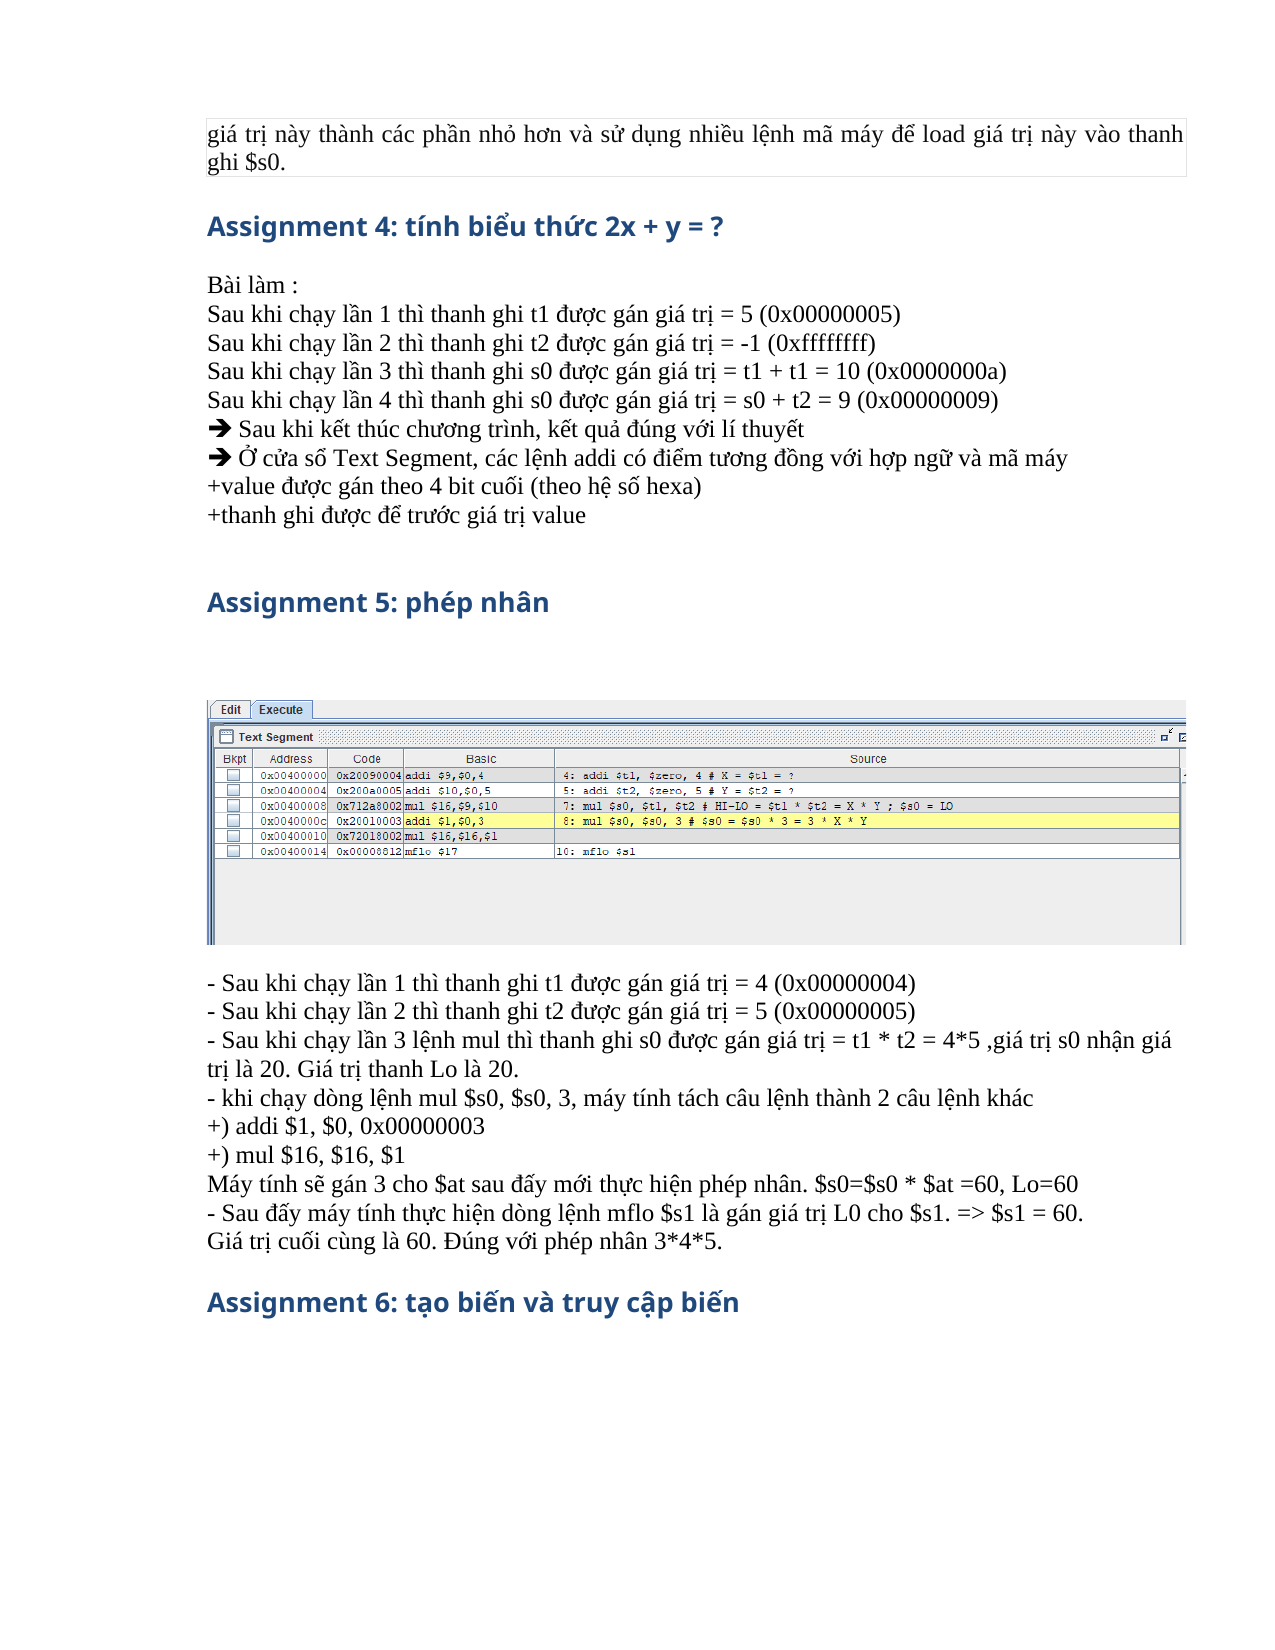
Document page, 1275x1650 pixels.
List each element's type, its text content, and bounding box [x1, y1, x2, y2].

text Assignment 6: tạo biến và truy cập biến [207, 1284, 1186, 1321]
text Assignment 5: phép nhân [207, 583, 1186, 620]
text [207, 119, 1186, 176]
text +thanh ghi được để trước giá trị value [207, 500, 1186, 529]
text Giá trị cuối cùng là 60. Đúng với phép nhân 3*4*5. [207, 1226, 1186, 1255]
text +) addi $1, $0, 0x00000003 [207, 1111, 1186, 1140]
text Sau khi chạy lần 4 thì thanh ghi s0 được gán giá trị = s0 + t2 = 9 (0x00000009) [207, 385, 1186, 414]
text Sau khi chạy lần 1 thì thanh ghi t1 được gán giá trị = 5 (0x00000005) [207, 299, 1186, 328]
text +value được gán theo 4 bit cuối (theo hệ số hexa) [207, 471, 1186, 500]
text Máy tính sẽ gán 3 cho $at sau đấy mới thực hiện phép nhân. $s0=$s0 * $at =60, Lo=60 [207, 1169, 1186, 1198]
text Sau khi kết thúc chương trình, kết quả đúng với lí thuyết [207, 414, 1186, 443]
text - Sau đấy máy tính thực hiện dòng lệnh mflo $s1 là gán giá trị L0 cho $s1. => $s1 = 60. [207, 1198, 1186, 1226]
text Ở cửa sổ Text Segment, các lệnh addi có điểm tương đồng với hợp ngữ và mã máy [207, 443, 1186, 471]
text - Sau khi chạy lần 1 thì thanh ghi t1 được gán giá trị = 4 (0x00000004) [207, 968, 1186, 996]
text - Sau khi chạy lần 2 thì thanh ghi t2 được gán giá trị = 5 (0x00000005) [207, 996, 1186, 1025]
text - khi chạy dòng lệnh mul $s0, $s0, 3, máy tính tách câu lệnh thành 2 câu lệnh khác [207, 1083, 1186, 1111]
text - Sau khi chạy lần 3 lệnh mul thì thanh ghi s0 được gán giá trị = t1 * t2 = 4*5 ,giá trị s0 nhận giá trị là 20. Giá trị thanh Lo là 20. [207, 1025, 1186, 1083]
text Assignment 4: tính biểu thức 2x + y = ? [207, 208, 1186, 245]
text Sau khi chạy lần 3 thì thanh ghi s0 được gán giá trị = t1 + t1 = 10 (0x0000000a) [207, 356, 1186, 385]
text Bài làm : [207, 270, 1186, 299]
text Sau khi chạy lần 2 thì thanh ghi t2 được gán giá trị = -1 (0xffffffff) [207, 328, 1186, 356]
text +) mul $16, $16, $1 [207, 1140, 1186, 1169]
picture [206, 700, 1187, 945]
